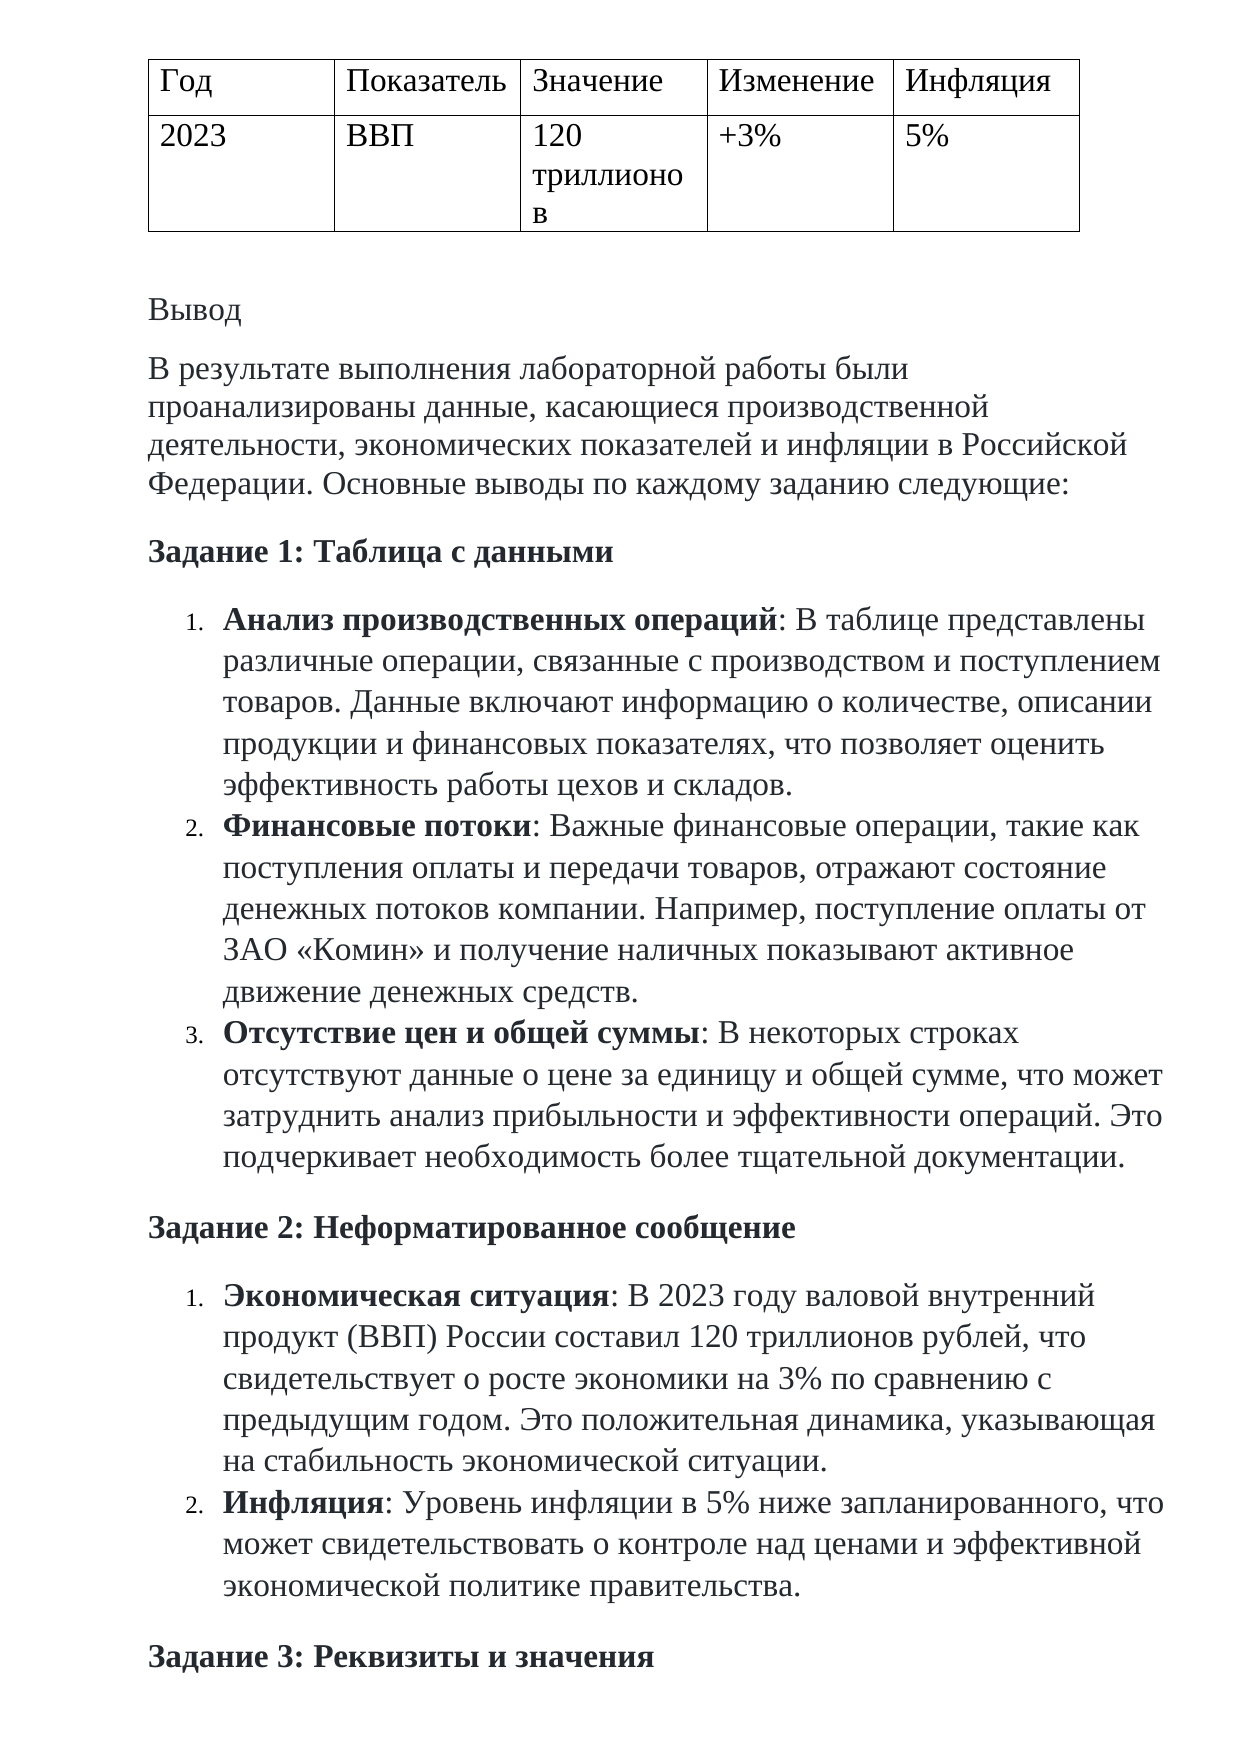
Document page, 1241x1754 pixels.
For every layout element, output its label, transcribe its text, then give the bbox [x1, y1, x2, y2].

list Анализ производственных операций: В таблице представлены различные операции, связанные с производством и поступлением товаров. Данные включают информацию о количестве, описании продукции и финансовых показателях, что позволяет оценить эффективность работы цехов и складов. [185, 599, 1169, 803]
table_cell ВВП [335, 116, 520, 231]
table_header Значение [521, 60, 707, 114]
table_cell 2023 [149, 116, 334, 231]
table_header Инфляция [894, 60, 1079, 114]
subtitle Задание 3: Реквизиты и значения [148, 1636, 1169, 1674]
text В результате выполнения лабораторной работы были проанализированы данные, касающиеся производственной деятельности, экономических показателей и инфляции в Российской Федерации. Основные выводы по каждому заданию следующие: [148, 348, 1169, 501]
list Отсутствие цен и общей суммы: В некоторых строках отсутствуют данные о цене за единицу и общей сумме, что может затруднить анализ прибыльности и эффективности операций. Это подчеркивает необходимость более тщательной документации. [185, 1012, 1169, 1175]
table_cell +3% [708, 116, 893, 231]
subtitle Задание 1: Таблица с данными [148, 531, 1169, 570]
table_header Показатель [335, 60, 520, 114]
subtitle Вывод [148, 290, 1169, 328]
table_header Изменение [708, 60, 893, 114]
list Инфляция: Уровень инфляции в 5% ниже запланированного, что может свидетельствовать о контроле над ценами и эффективной экономической политике правительства. [185, 1482, 1169, 1603]
list Экономическая ситуация: В 2023 году валовой внутренний продукт (ВВП) России составил 120 триллионов рублей, что свидетельствует о росте экономики на 3% по сравнению с предыдущим годом. Это положительная динамика, указывающая на стабильность экономической ситуации. [185, 1275, 1169, 1479]
table_header Год [149, 60, 334, 114]
list Финансовые потоки: Важные финансовые операции, такие как поступления оплаты и передачи товаров, отражают состояние денежных потоков компании. Например, поступление оплаты от ЗАО «Комин» и получение наличных показывают активное движение денежных средств. [185, 806, 1169, 1009]
table_cell 120 триллионов [521, 116, 707, 231]
subtitle Задание 2: Неформатированное сообщение [148, 1208, 1169, 1246]
table_cell 5% [894, 116, 1079, 231]
